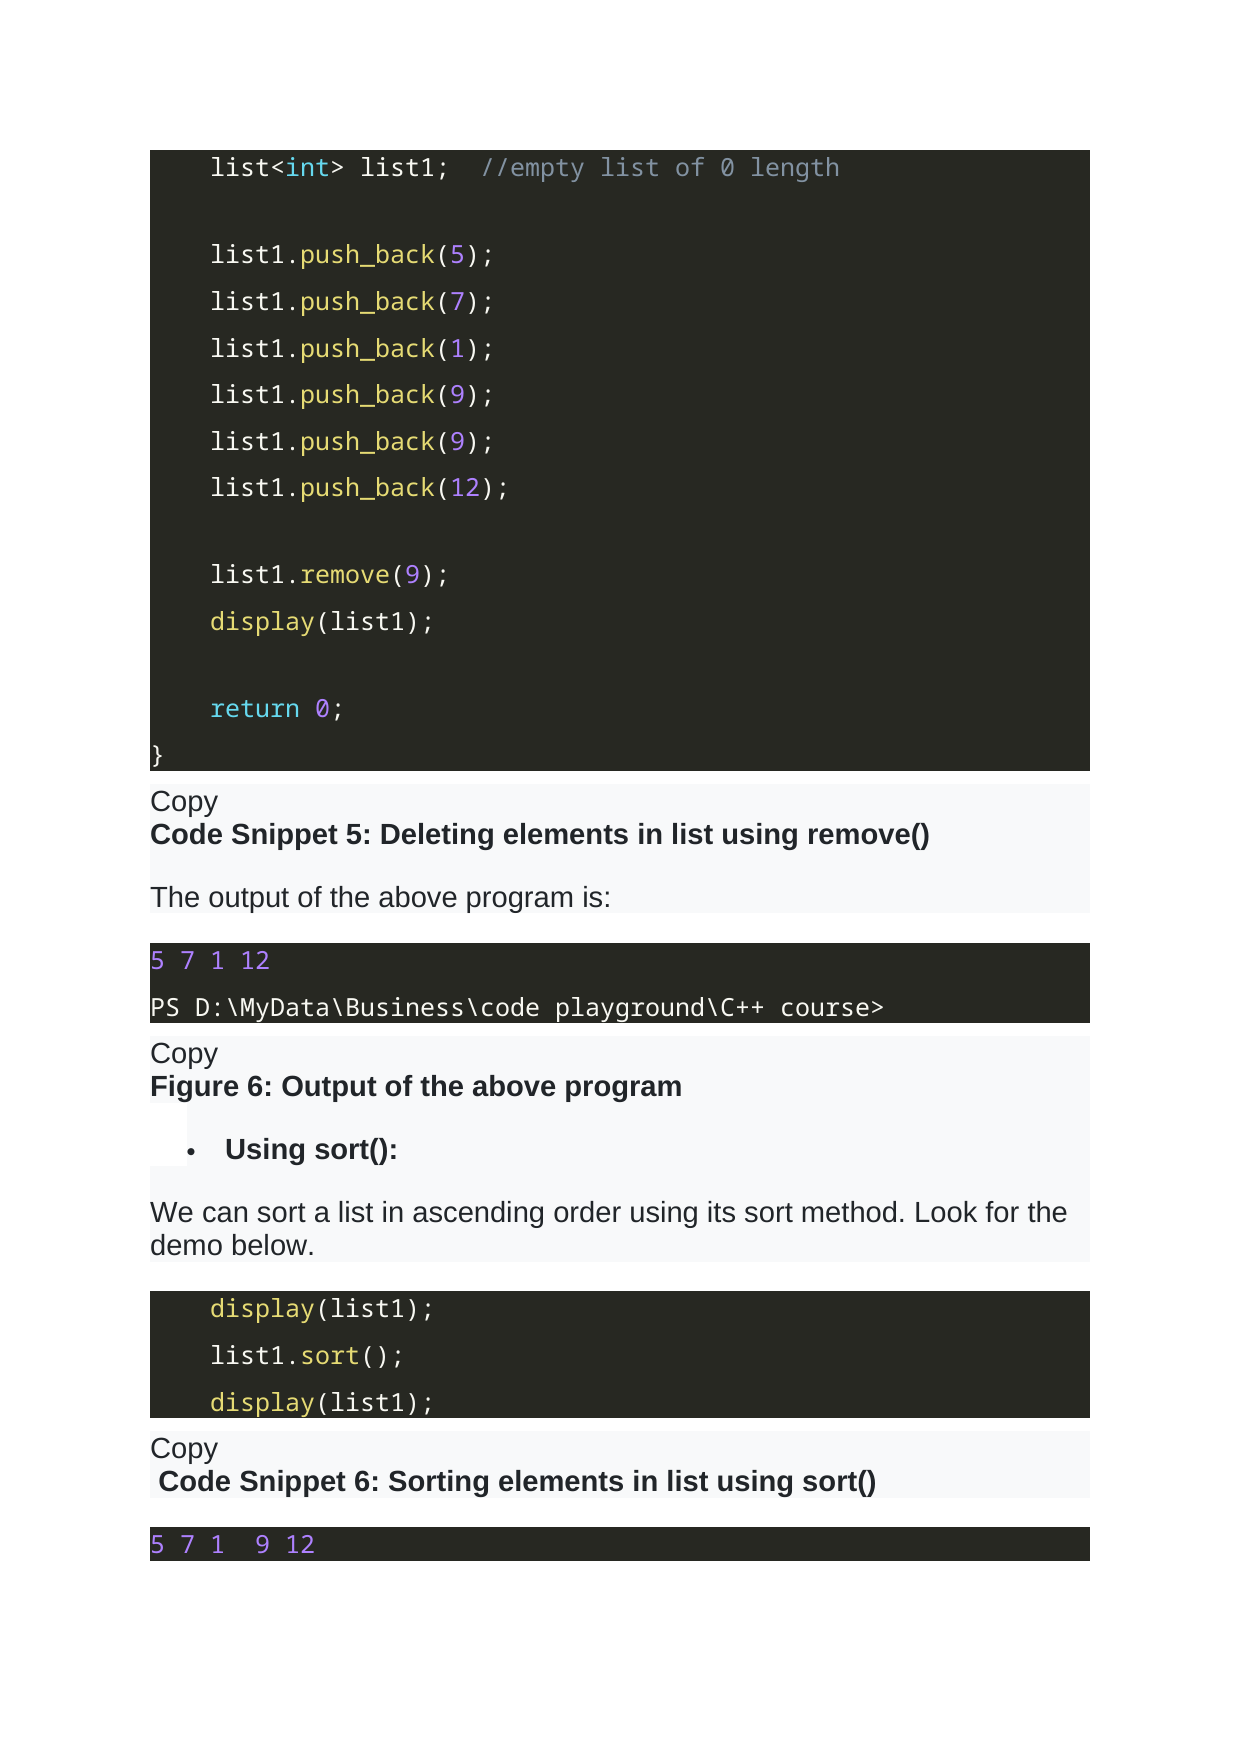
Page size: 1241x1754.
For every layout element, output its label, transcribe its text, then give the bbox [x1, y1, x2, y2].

text Copy [150, 1431, 1090, 1464]
text We can sort a list in ascending order using its sort method. Look for the demo below. [150, 1195, 1090, 1262]
text display(list1); [150, 603, 1090, 638]
text list1.sort(); [150, 1338, 1090, 1372]
text Copy [150, 1036, 1090, 1069]
text list1.push_back(5); [150, 237, 1090, 271]
text list<int> list1; //empty list of 0 length [150, 150, 1090, 184]
text PS D:\MyData\Business\code playground\C++ course> [150, 989, 1090, 1023]
text list1.push_back(9); [150, 377, 1090, 411]
text 5 7 1 9 12 [150, 1527, 1090, 1561]
text Code Snippet 6: Sorting elements in list using sort() [150, 1464, 1090, 1498]
text list1.push_back(7); [150, 284, 1090, 318]
text Copy [150, 784, 1090, 817]
text Code Snippet 5: Deleting elements in list using remove() [150, 817, 1090, 851]
text return 0; [150, 691, 1090, 725]
text display(list1); [150, 1291, 1090, 1325]
text list1.push_back(1); [150, 330, 1090, 364]
list Using sort(): [187, 1132, 1090, 1166]
text Figure 6: Output of the above program [150, 1069, 1090, 1103]
text } [150, 737, 1090, 771]
text The output of the above program is: [150, 880, 1090, 913]
text 5 7 1 12 [150, 943, 1090, 977]
text display(list1); [150, 1384, 1090, 1418]
text list1.push_back(12); [150, 470, 1090, 504]
text list1.remove(9); [150, 557, 1090, 591]
text list1.push_back(9); [150, 423, 1090, 457]
